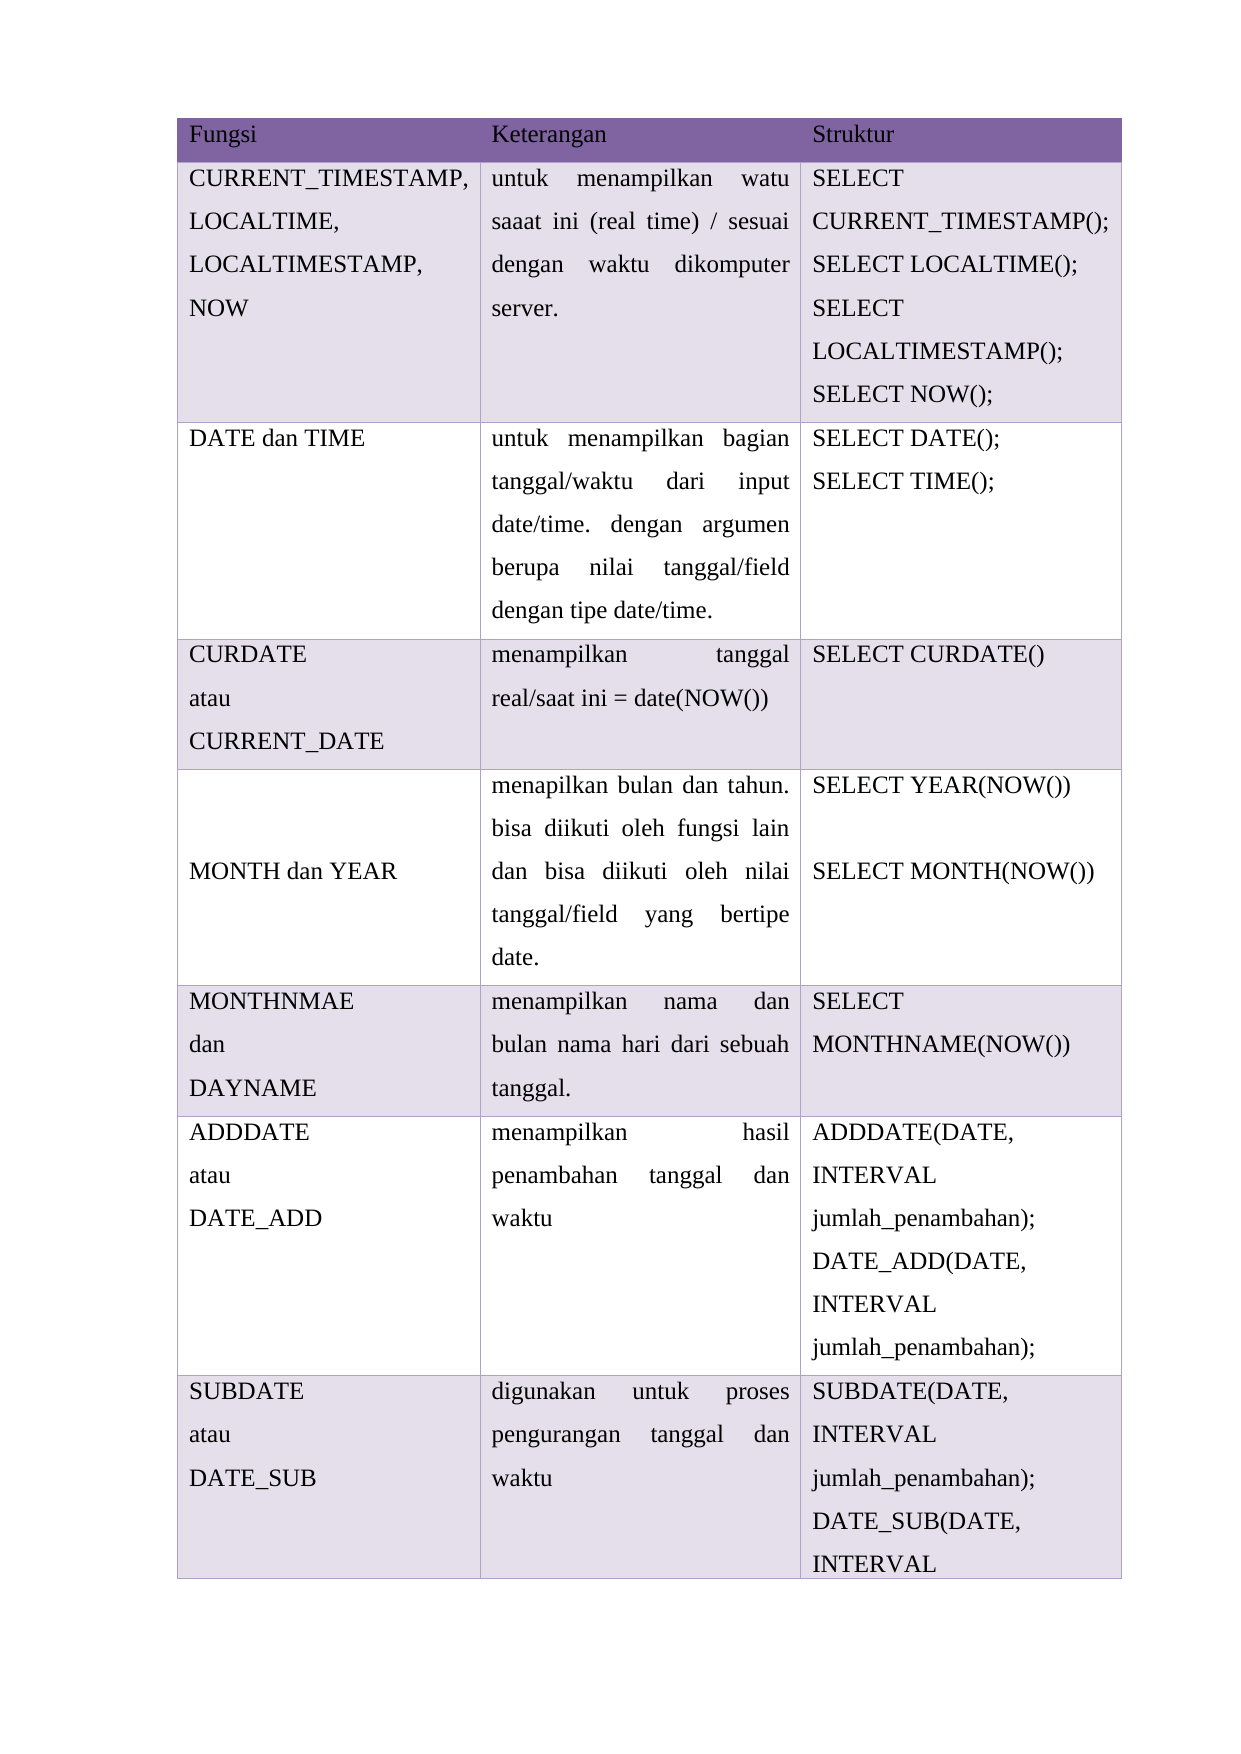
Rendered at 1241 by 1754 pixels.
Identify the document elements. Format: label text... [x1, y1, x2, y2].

table_cell ADDDATE(DATE, INTERVAL jumlah_penambahan); DATE_ADD(DATE, INTERVAL jumlah_penambahan); [801, 1117, 1121, 1375]
table_cell SELECT MONTHNAME(NOW()) [801, 986, 1121, 1116]
table_header Keterangan [481, 119, 800, 162]
table_cell SELECT CURRENT_TIMESTAMP(); SELECT LOCALTIME(); SELECT LOCALTIMESTAMP(); SELECT NOW(); [801, 163, 1121, 422]
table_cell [481, 1376, 800, 1578]
table_header Struktur [801, 119, 1121, 162]
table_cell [178, 1376, 480, 1578]
table_cell untuk menampilkan watu saaat ini (real time) / sesuai dengan waktu dikomputer server. [481, 163, 800, 422]
table_cell menapilkan bulan dan tahun. bisa diikuti oleh fungsi lain dan bisa diikuti oleh nilai tanggal/field yang bertipe date. [481, 770, 800, 985]
table_cell MONTHNMAE dan DAYNAME [178, 986, 480, 1116]
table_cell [801, 1376, 1121, 1578]
table_cell SELECT DATE(); SELECT TIME(); [801, 423, 1121, 638]
table_cell menampilkan hasil penambahan tanggal dan waktu [481, 1117, 800, 1375]
table_cell menampilkan nama dan bulan nama hari dari sebuah tanggal. [481, 986, 800, 1116]
table_cell CURRENT_TIMESTAMP, LOCALTIME, LOCALTIMESTAMP, NOW [178, 163, 480, 422]
table_cell ADDDATE atau DATE_ADD [178, 1117, 480, 1375]
table_cell SELECT CURDATE() [801, 640, 1121, 769]
table_cell untuk menampilkan bagian tanggal/waktu dari input date/time. dengan argumen berupa nilai tanggal/field dengan tipe date/time. [481, 423, 800, 638]
table_cell MONTH dan YEAR [178, 770, 480, 985]
table_cell CURDATE atau CURRENT_DATE [178, 640, 480, 769]
table_cell menampilkan tanggal real/saat ini = date(NOW()) [481, 640, 800, 769]
table_cell SELECT YEAR(NOW()) SELECT MONTH(NOW()) [801, 770, 1121, 985]
table_header Fungsi [178, 119, 480, 162]
table_cell DATE dan TIME [178, 423, 480, 638]
